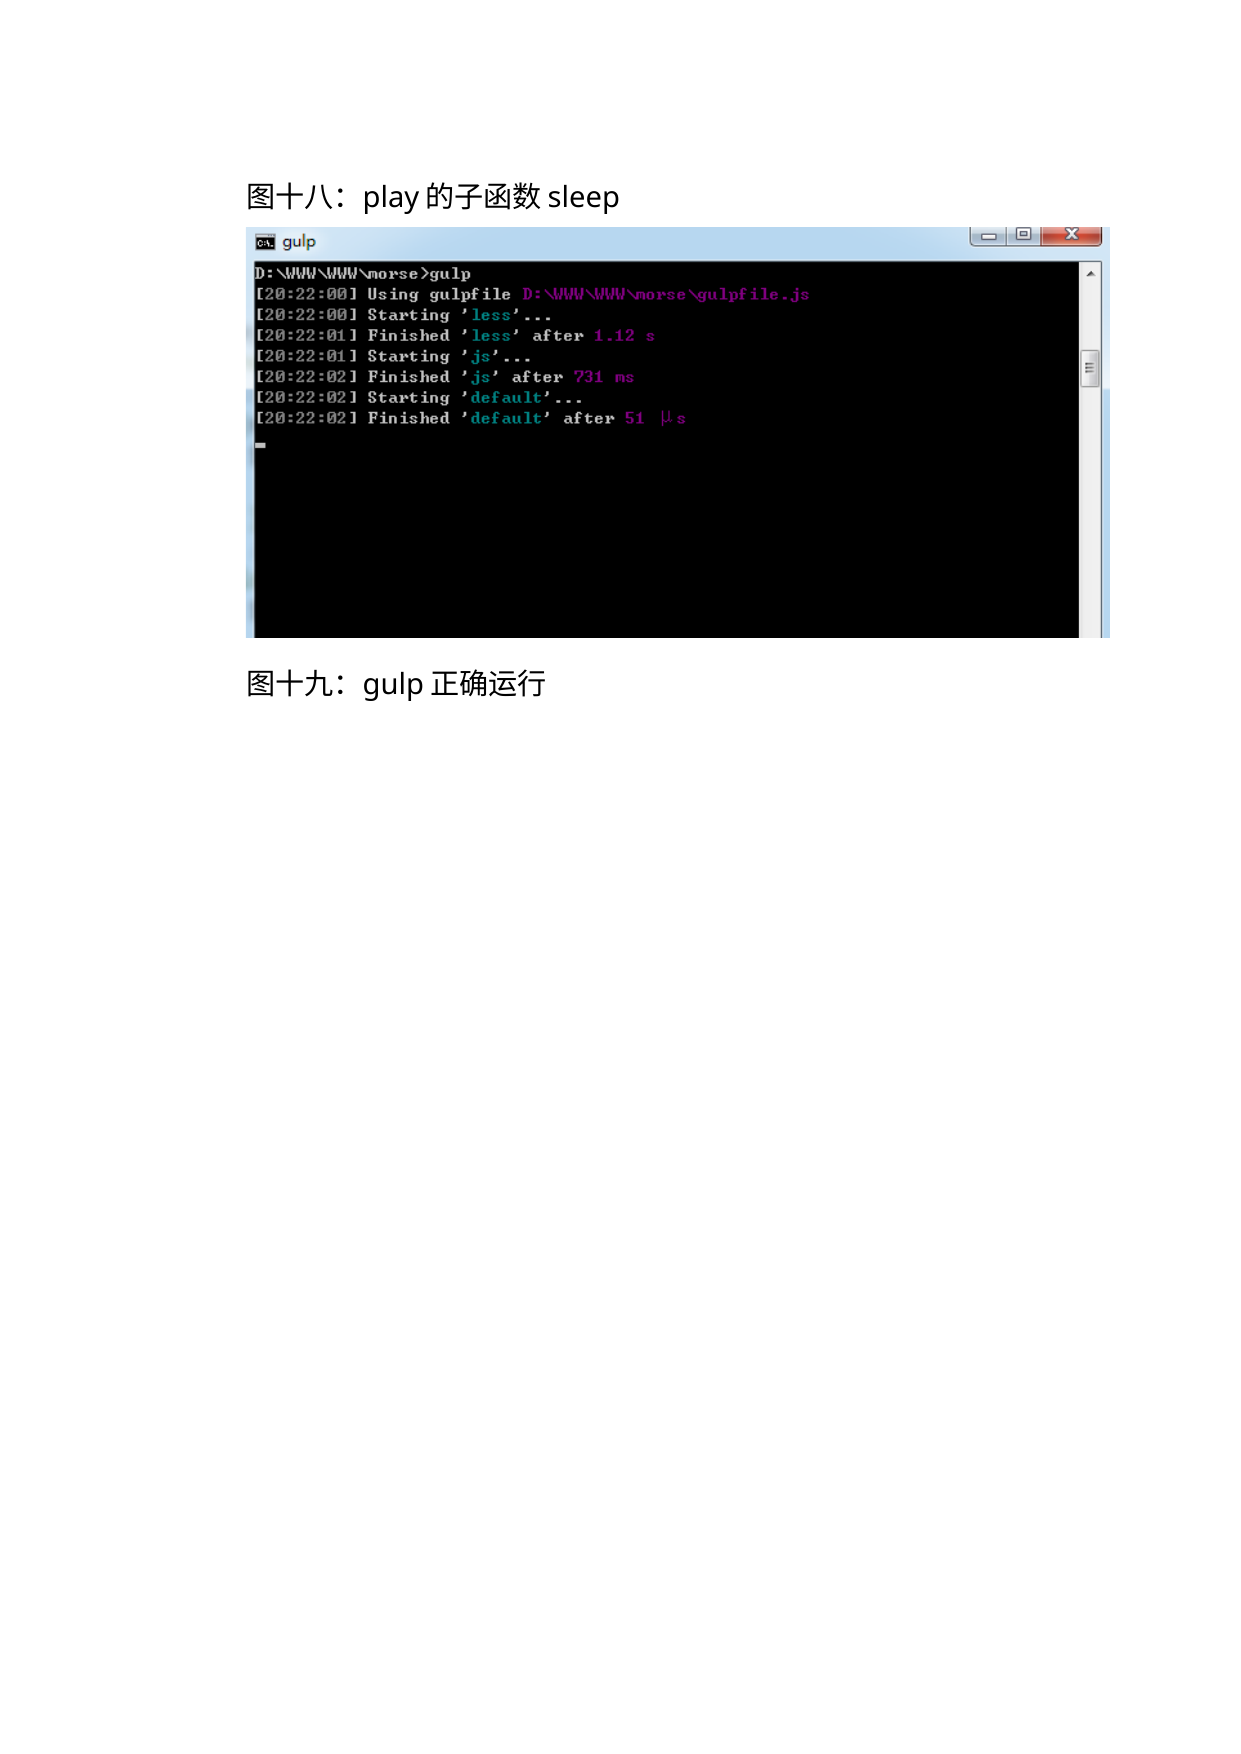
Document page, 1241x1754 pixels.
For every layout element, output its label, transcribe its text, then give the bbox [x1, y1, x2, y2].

text 图十九：gulp正确运行 [187, 649, 1053, 714]
text 图十八：play的子函数sleep [187, 162, 1053, 227]
picture [245, 227, 1110, 638]
